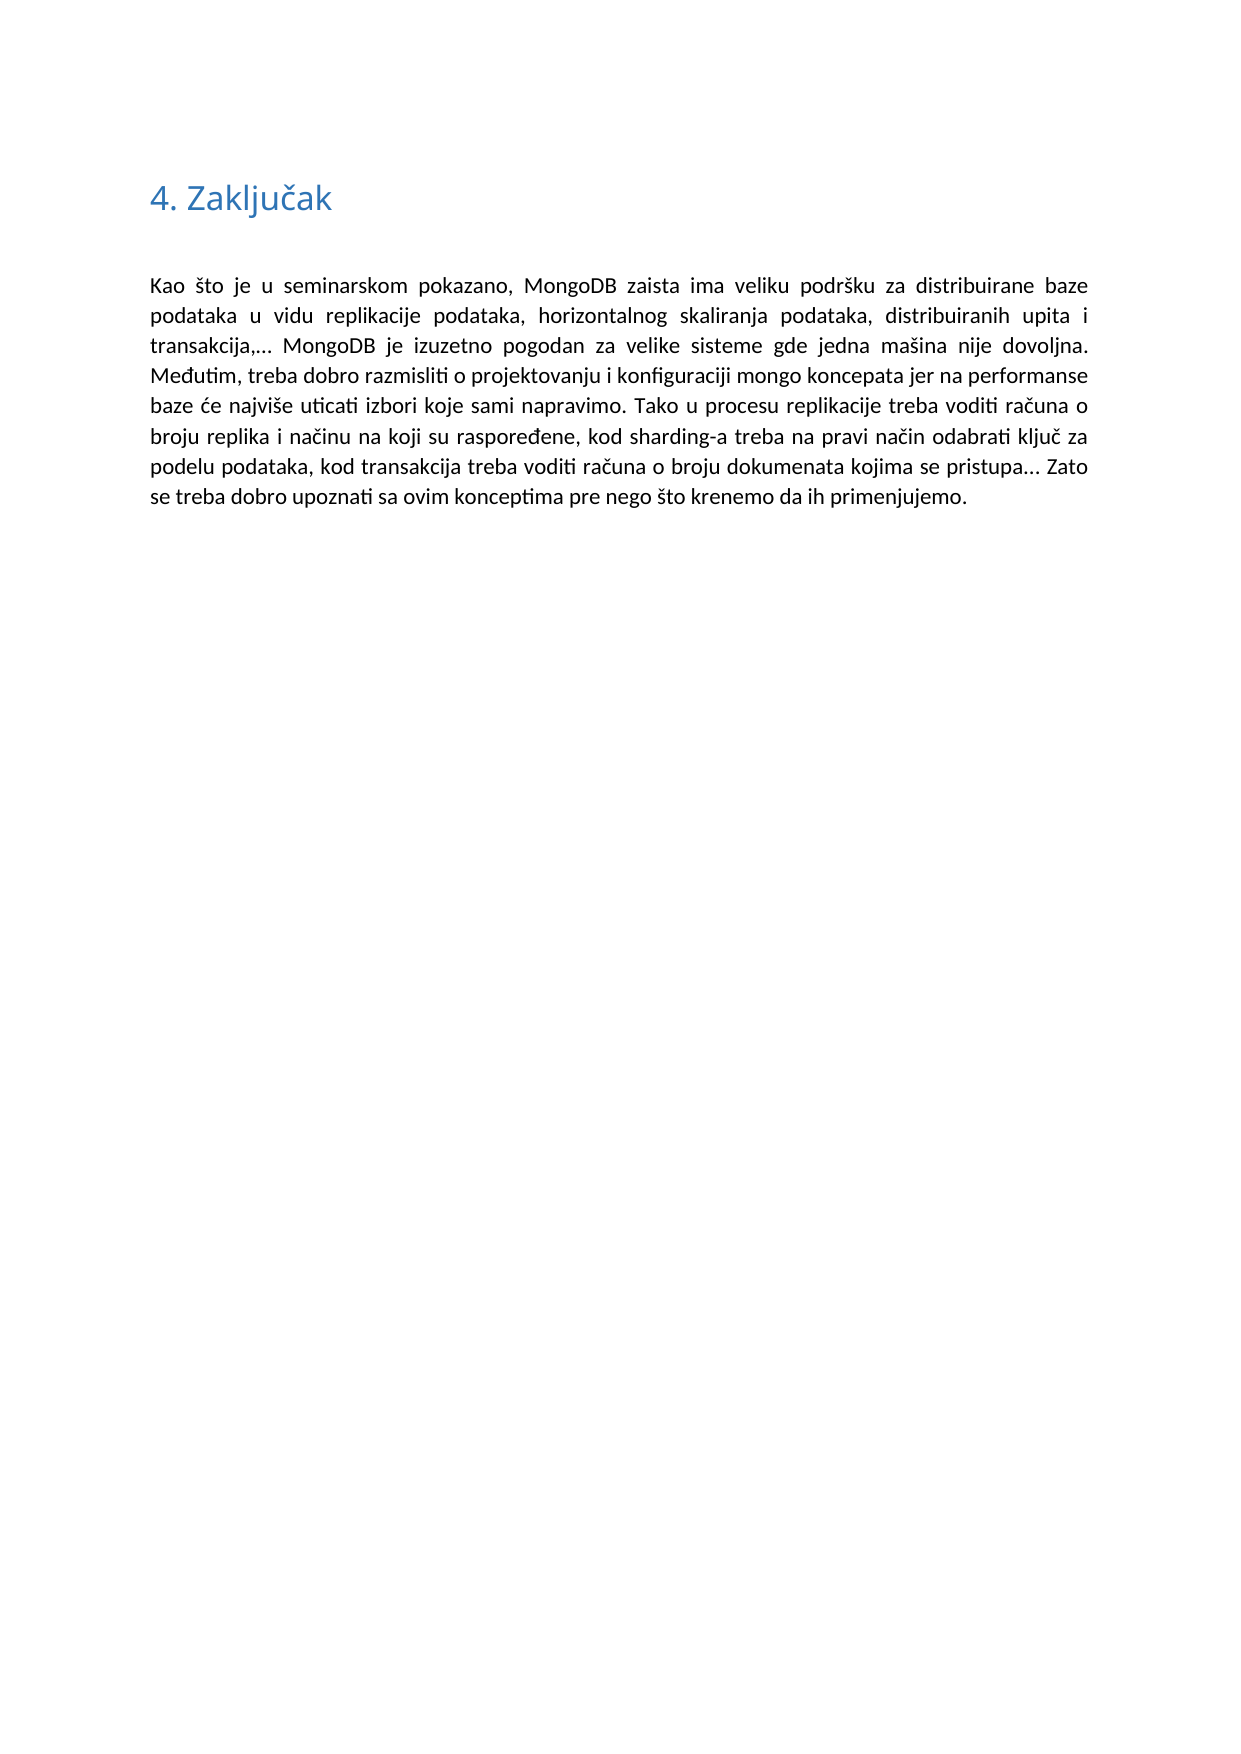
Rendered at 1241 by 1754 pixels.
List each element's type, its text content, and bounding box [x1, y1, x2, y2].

text Kao što je u seminarskom pokazano, MongoDB zaista ima veliku podršku za distribuirane baze podataka u vidu replikacije podataka, horizontalnog skaliranja podataka, distribuiranih upita i transakcija,… MongoDB je izuzetno pogodan za velike sisteme gde jedna mašina nije dovoljna. Međutim, treba dobro razmisliti o projektovanju i konfiguraciji mongo koncepata jer na performanse baze će najviše uticati izbori koje sami napravimo. Tako u procesu replikacije treba voditi računa o broju replika i načinu na koji su raspoređene, kod sharding-a treba na pravi način odabrati ključ za podelu podataka, kod transakcija treba voditi računa o broju dokumenata kojima se pristupa... Zato se treba dobro upoznati sa ovim konceptima pre nego što krenemo da ih primenjujemo. [150, 271, 1090, 510]
subtitle 4. Zaključak [150, 175, 1090, 220]
